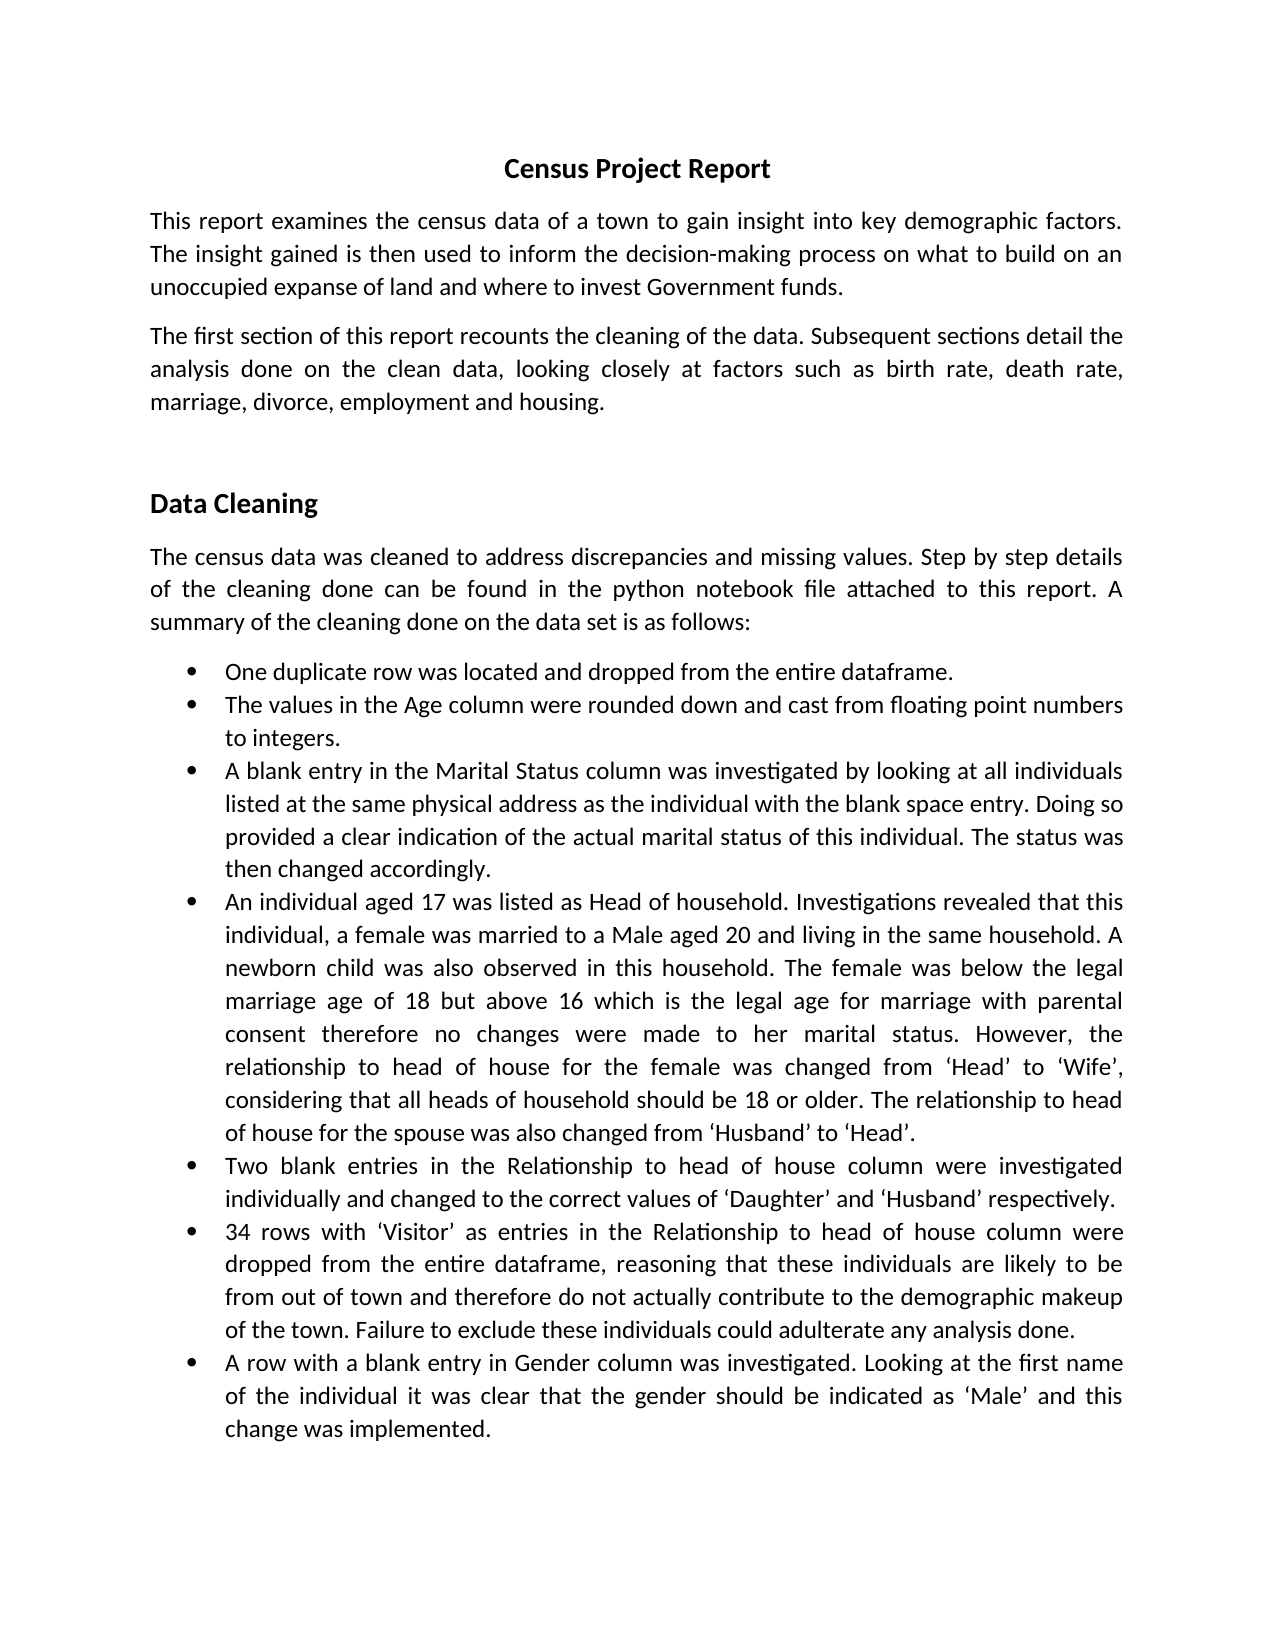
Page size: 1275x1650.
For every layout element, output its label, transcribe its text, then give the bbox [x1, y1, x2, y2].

list One duplicate row was located and dropped from the entire dataframe. [187, 656, 1125, 687]
list The values in the Age column were rounded down and cast from floating point numbers to integers. [187, 689, 1125, 752]
text This report examines the census data of a town to gain insight into key demographic factors. The insight gained is then used to inform the decision-making process on what to build on an unoccupied expanse of land and where to invest Government funds. [150, 205, 1125, 301]
text Census Project Report [150, 150, 1125, 186]
text Data Cleaning [150, 486, 1125, 521]
text The first section of this report recounts the cleaning of the data. Subsequent sections detail the analysis done on the clean data, looking closely at factors such as birth rate, death rate, marriage, divorce, employment and housing. [150, 321, 1125, 417]
list 34 rows with ‘Visitor’ as entries in the Relationship to head of house column were dropped from the entire dataframe, reasoning that these individuals are likely to be from out of town and therefore do not actually contribute to the demographic makeup of the town. Failure to exclude these individuals could adulterate any analysis done. [187, 1216, 1125, 1345]
text The census data was cleaned to address discrepancies and missing values. Step by step details of the cleaning done can be found in the python notebook file attached to this report. A summary of the cleaning done on the data set is as follows: [150, 541, 1125, 637]
list A blank entry in the Marital Status column was investigated by looking at all individuals listed at the same physical address as the individual with the blank space entry. Doing so provided a clear indication of the actual marital status of this individual. The status was then changed accordingly. [187, 755, 1125, 884]
list An individual aged 17 was listed as Head of household. Investigations revealed that this individual, a female was married to a Male aged 20 and living in the same household. A newborn child was also observed in this household. The female was below the legal marriage age of 18 but above 16 which is the legal age for marriage with parental consent therefore no changes were made to her marital status. However, the relationship to head of house for the female was changed from ‘Head’ to ‘Wife’, considering that all heads of household should be 18 or older. The relationship to head of house for the spouse was also changed from ‘Husband’ to ‘Head’. [187, 886, 1125, 1147]
list A row with a blank entry in Gender column was investigated. Looking at the first name of the individual it was clear that the gender should be indicated as ‘Male’ and this change was implemented. [187, 1347, 1125, 1444]
list Two blank entries in the Relationship to head of house column were investigated individually and changed to the correct values of ‘Daughter’ and ‘Husband’ respectively. [187, 1150, 1125, 1213]
